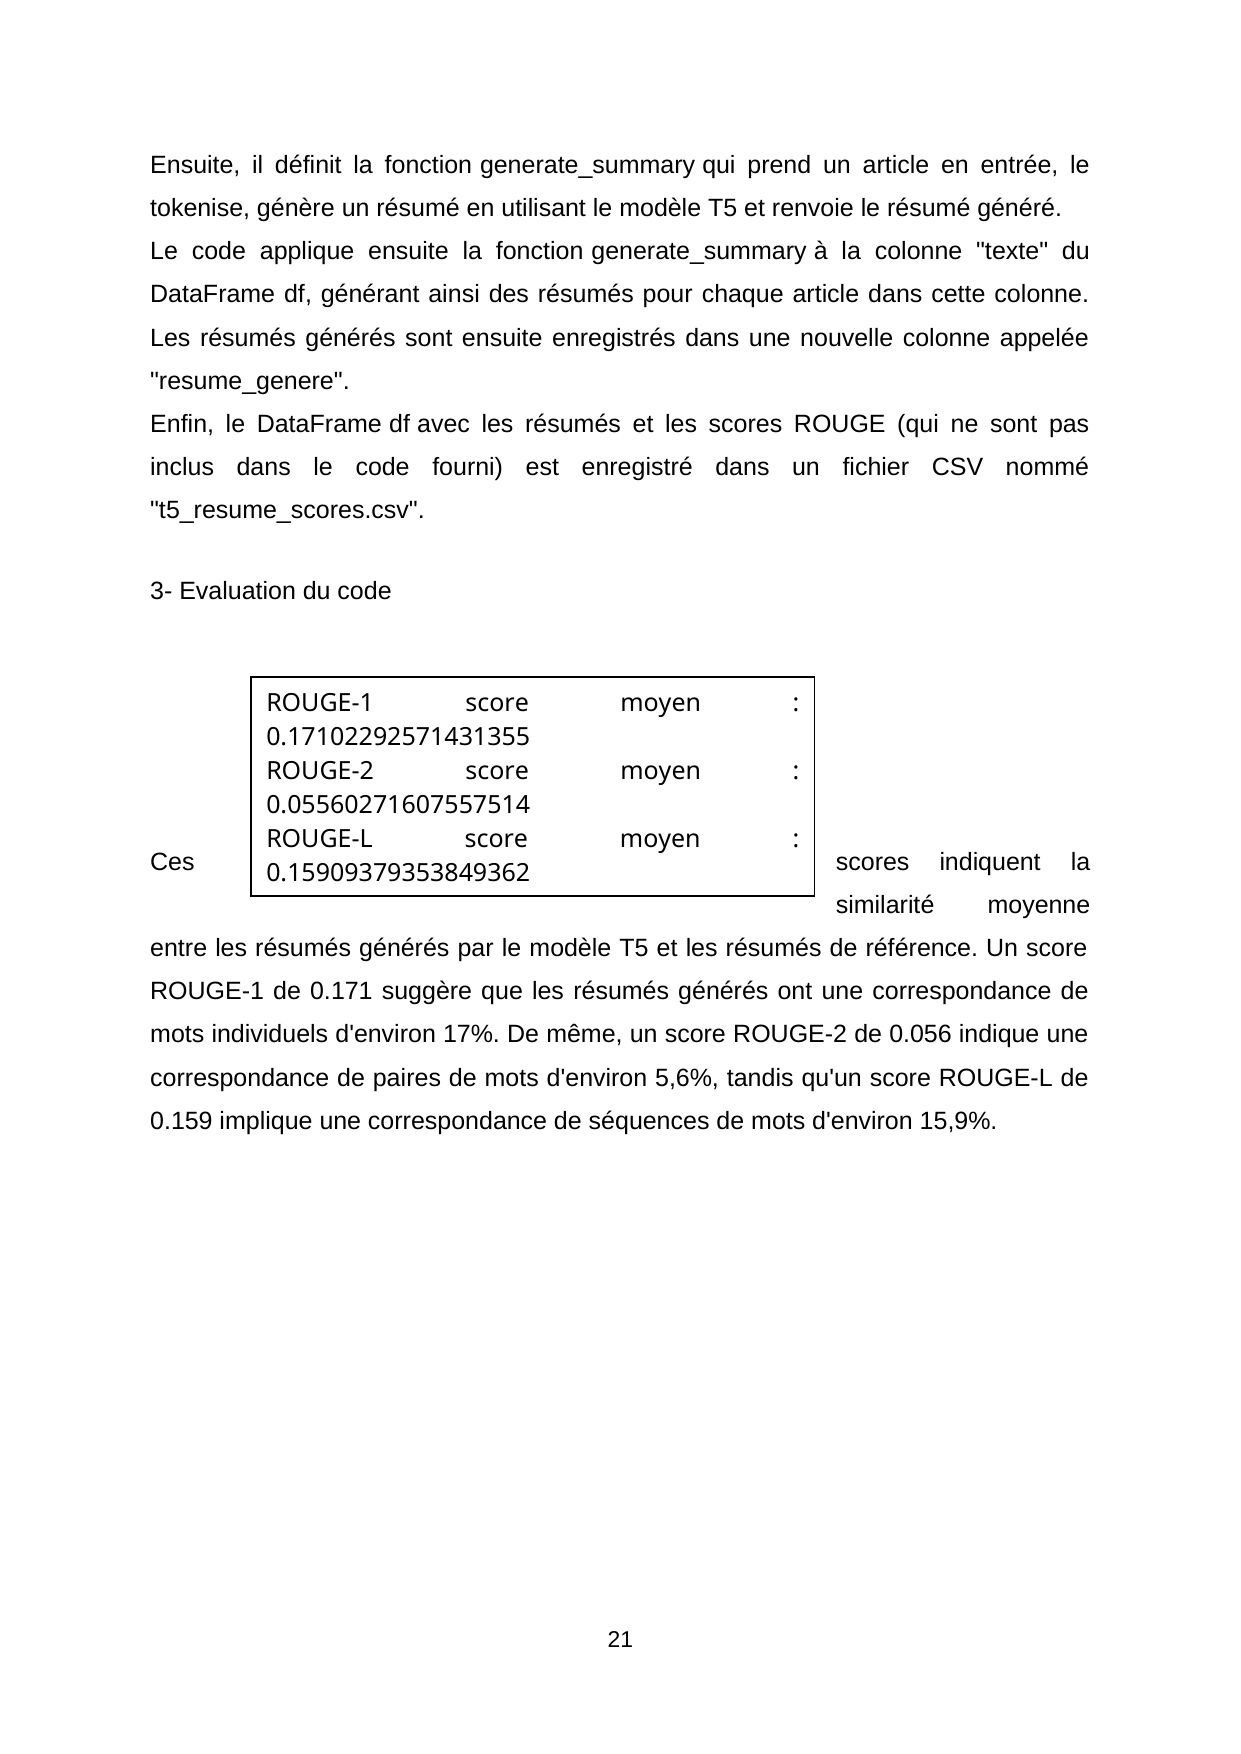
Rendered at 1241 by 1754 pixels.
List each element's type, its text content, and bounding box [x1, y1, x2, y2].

text Enfin, le DataFrame df avec les résumés et les scores ROUGE (qui ne sont pas inclus dans le code fourni) est enregistré dans un fichier CSV nommé "t5_resume_scores.csv". [150, 409, 1090, 524]
subtitle 3- Evaluation du code [150, 576, 1090, 604]
text Ces scores indiquent la similarité moyenne entre les résumés générés par le modèle T5 et les résumés de référence. Un score ROUGE-1 de 0.171 suggère que les résumés générés ont une correspondance de mots individuels d'environ 17%. De même, un score ROUGE-2 de 0.056 indique une correspondance de paires de mots d'environ 5,6%, tandis qu'un score ROUGE-L de 0.159 implique une correspondance de séquences de mots d'environ 15,9%. [150, 847, 1090, 1134]
text Le code applique ensuite la fonction generate_summary à la colonne "texte" du DataFrame df, générant ainsi des résumés pour chaque article dans cette colonne. Les résumés générés sont ensuite enregistrés dans une nouvelle colonne appelée "resume_genere". [150, 236, 1090, 394]
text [150, 150, 1090, 222]
